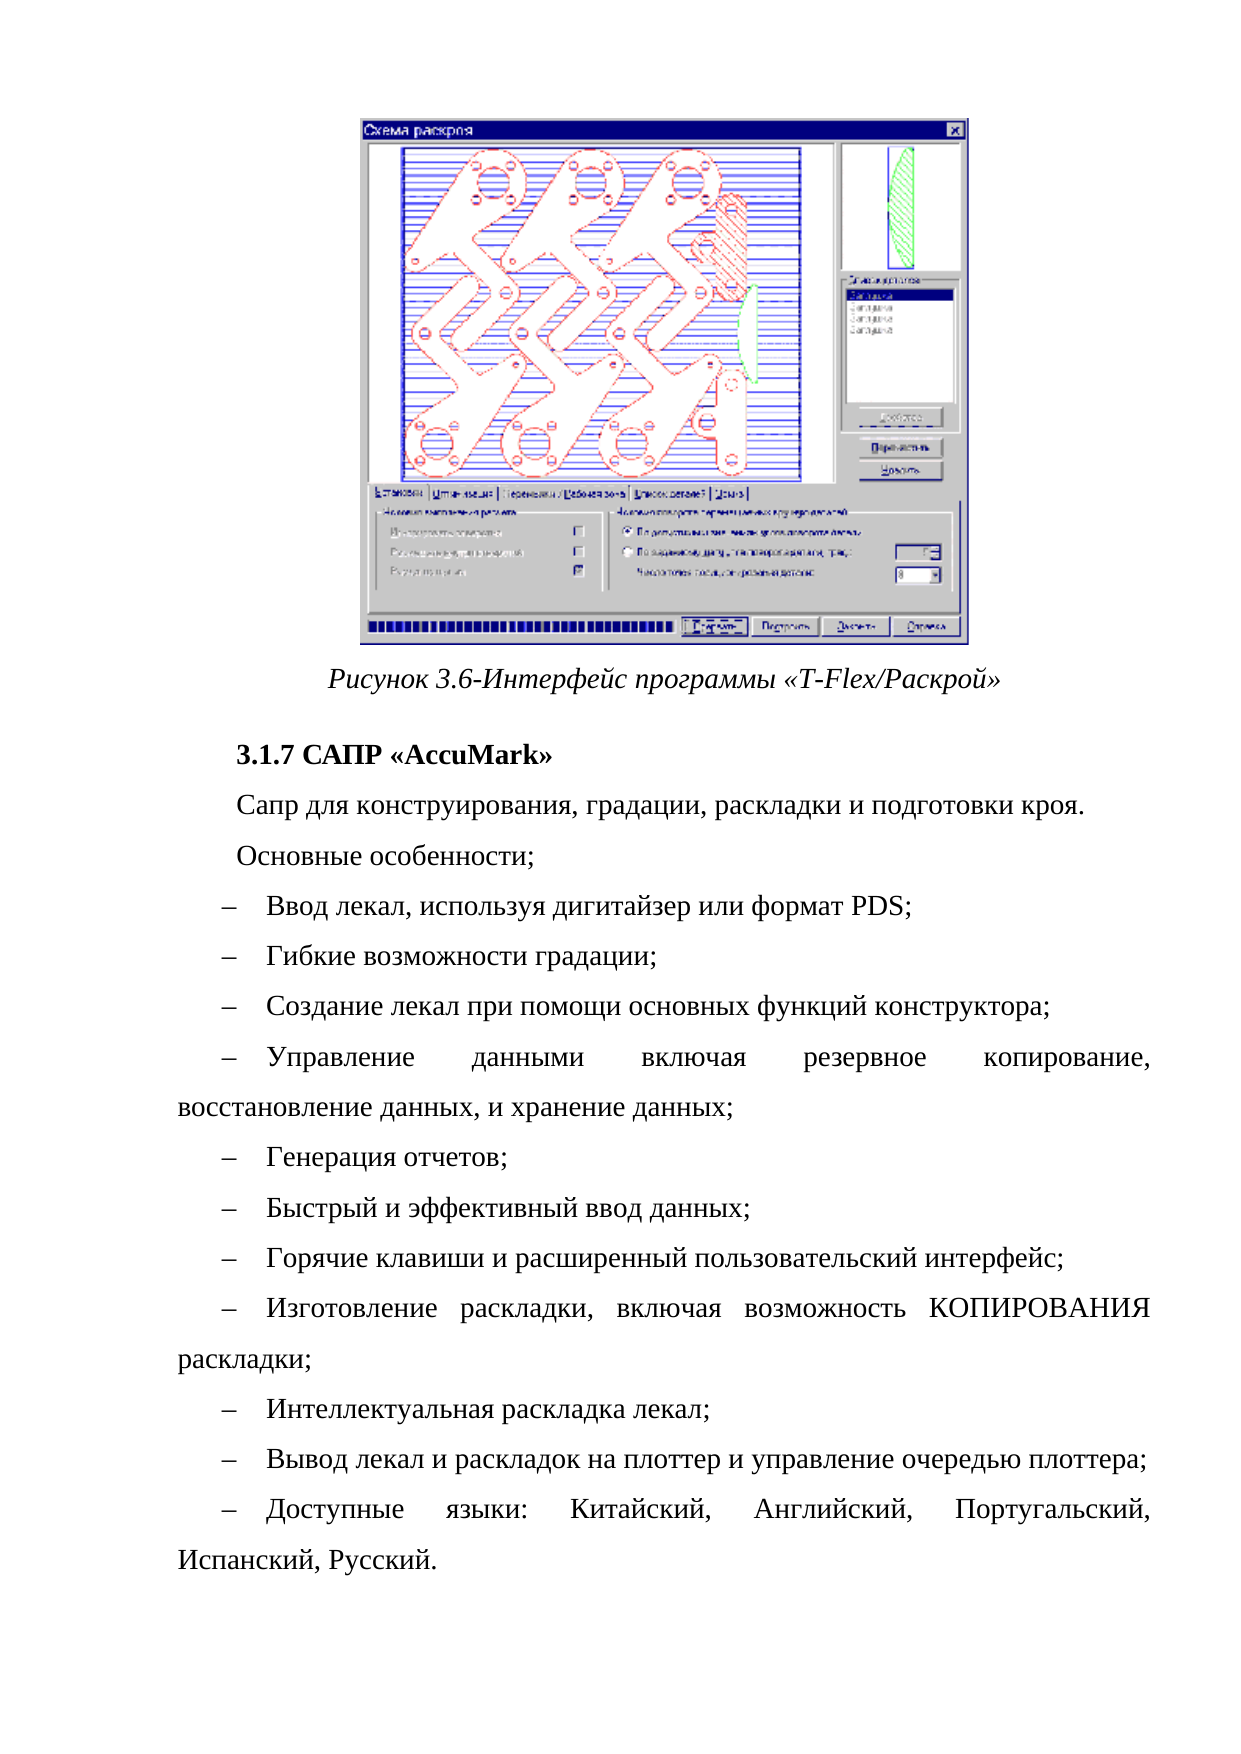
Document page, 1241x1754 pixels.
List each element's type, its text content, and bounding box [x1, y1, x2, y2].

text Горячие клавиши и расширенный пользовательский интерфейс; [177, 1240, 1152, 1274]
text Доступные языки: Китайский, Английский, Португальский, Испанский, Русский. [177, 1492, 1152, 1576]
text Вывод лекал и раскладок на плоттер и управление очередью плоттера; [177, 1441, 1152, 1475]
text Быстрый и эффективный ввод данных; [177, 1190, 1152, 1223]
text Создание лекал при помощи основных функций конструктора; [177, 988, 1152, 1022]
text Изготовление раскладки, включая возможность КОПИРОВАНИЯ раскладки; [177, 1290, 1152, 1374]
text Генерация отчетов; [177, 1139, 1152, 1173]
text Ввод лекал, используя дигитайзер или формат PDS; [177, 888, 1152, 921]
text Управление данными включая резервное копирование, восстановление данных, и хранение данных; [177, 1039, 1152, 1123]
text 3.1.7 САПР «AccuMark» [177, 737, 1152, 771]
text Сапр для конструирования, градации, раскладки и подготовки кроя. [177, 787, 1152, 821]
text Интеллектуальная раскладка лекал; [177, 1391, 1152, 1424]
text Гибкие возможности градации; [177, 938, 1152, 972]
text Основные особенности; [177, 838, 1152, 871]
picture [360, 118, 969, 645]
text Рисунок 3.6-Интерфейс программы «T-Flex/Раскрой» [177, 662, 1152, 695]
